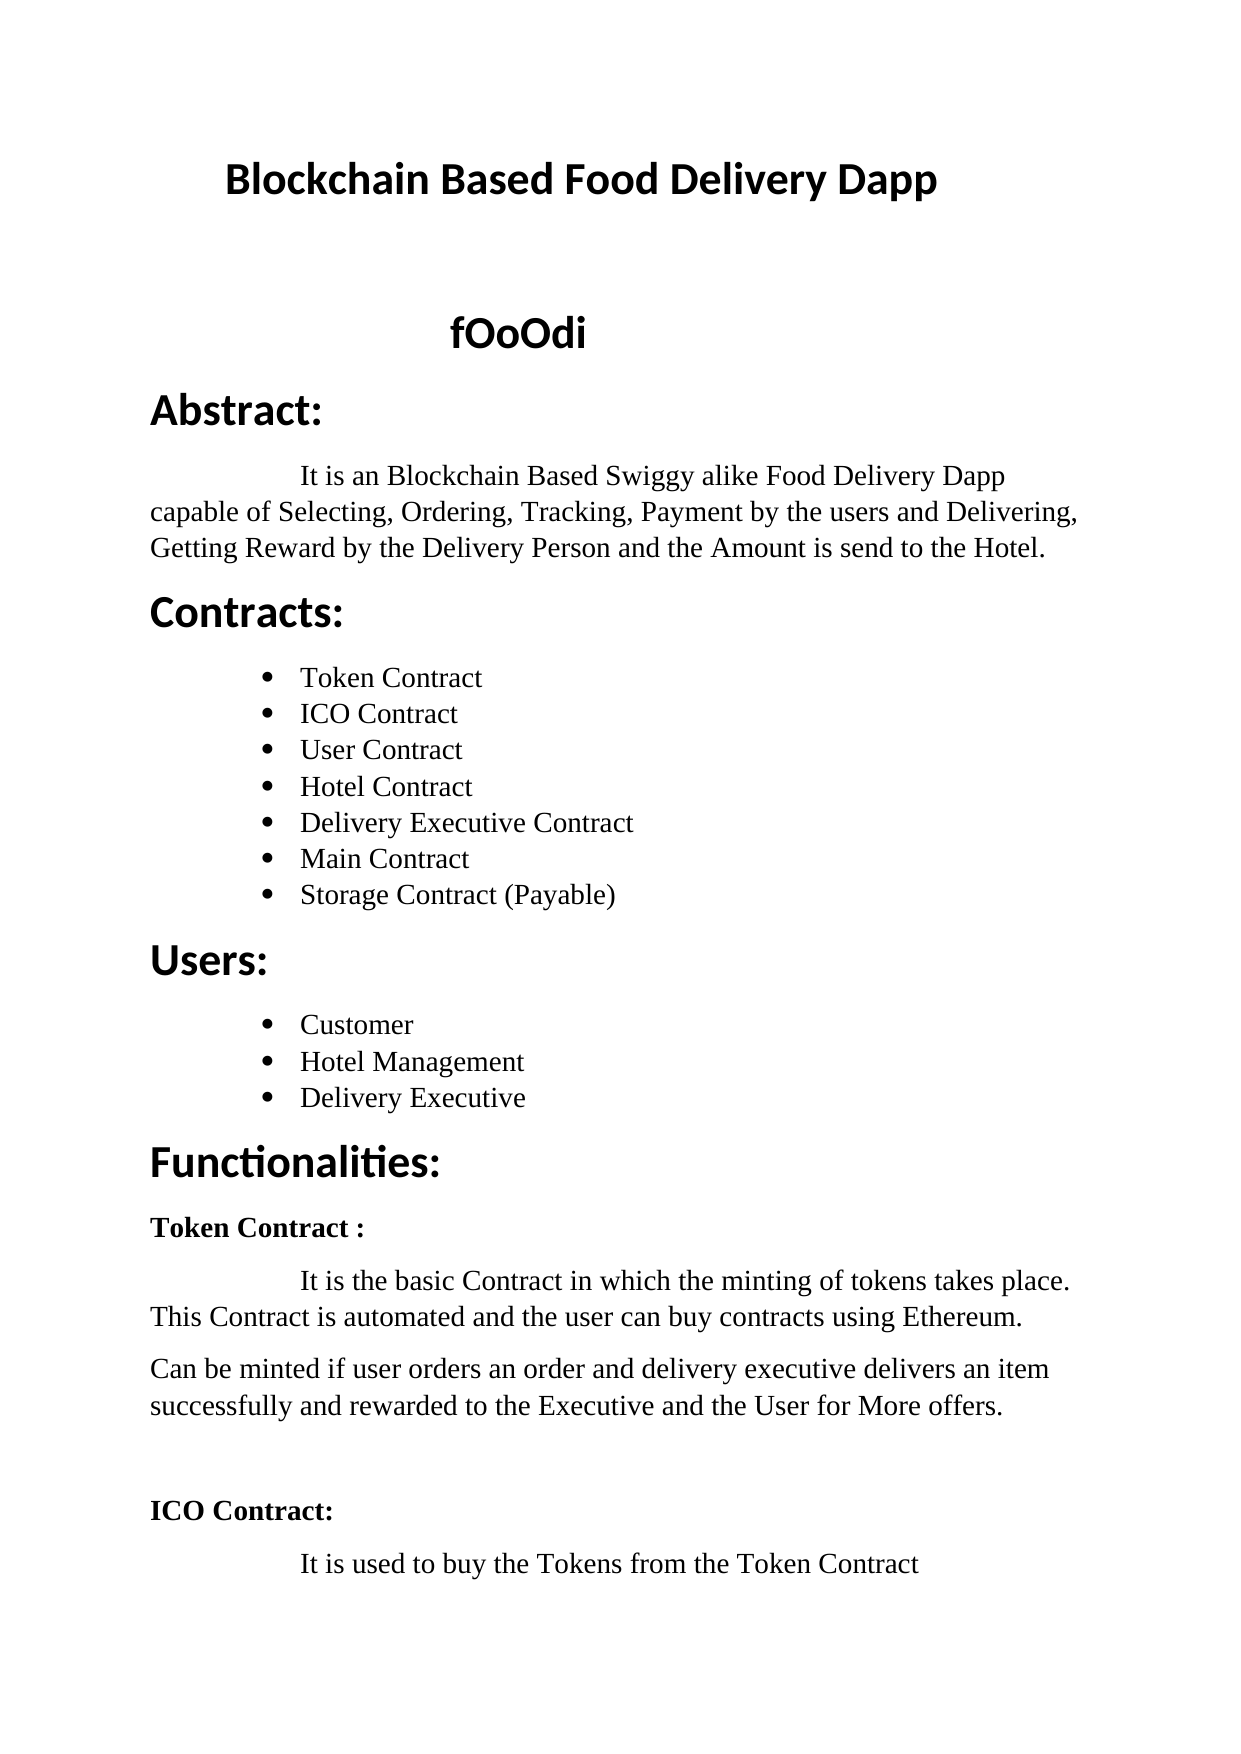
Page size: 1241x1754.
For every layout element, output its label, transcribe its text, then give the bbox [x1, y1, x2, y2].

text Contracts: [150, 583, 1090, 639]
text It is used to buy the Tokens from the Token Contract [150, 1546, 1090, 1580]
list ICO Contract [262, 696, 1090, 730]
text Can be minted if user orders an order and delivery executive delivers an item successfully and rewarded to the Executive and the User for More offers. [150, 1352, 1090, 1421]
text ICO Contract: [150, 1493, 1090, 1527]
list Delivery Executive [262, 1080, 1090, 1113]
text fOoOdi [150, 304, 1090, 360]
text Token Contract : [150, 1210, 1090, 1243]
list Main Contract [262, 841, 1090, 875]
list Hotel Management [262, 1044, 1090, 1077]
list Token Contract [262, 660, 1090, 694]
list Storage Contract (Payable) [262, 877, 1090, 911]
text Users: [150, 930, 1090, 986]
text Blockchain Based Food Delivery Dapp [150, 150, 1090, 206]
list User Contract [262, 732, 1090, 766]
text Abstract: [150, 381, 1090, 437]
text It is the basic Contract in which the minting of tokens takes place. This Contract is automated and the user can buy contracts using Ethereum. [150, 1263, 1090, 1332]
list Delivery Executive Contract [262, 805, 1090, 839]
text It is an Blockchain Based Swiggy alike Food Delivery Dapp capable of Selecting, Ordering, Tracking, Payment by the users and Delivering, Getting Reward by the Delivery Person and the Amount is send to the Hotel. [150, 458, 1090, 564]
list Customer [262, 1007, 1090, 1041]
list Hotel Contract [262, 769, 1090, 802]
text Functionalities: [150, 1133, 1090, 1189]
